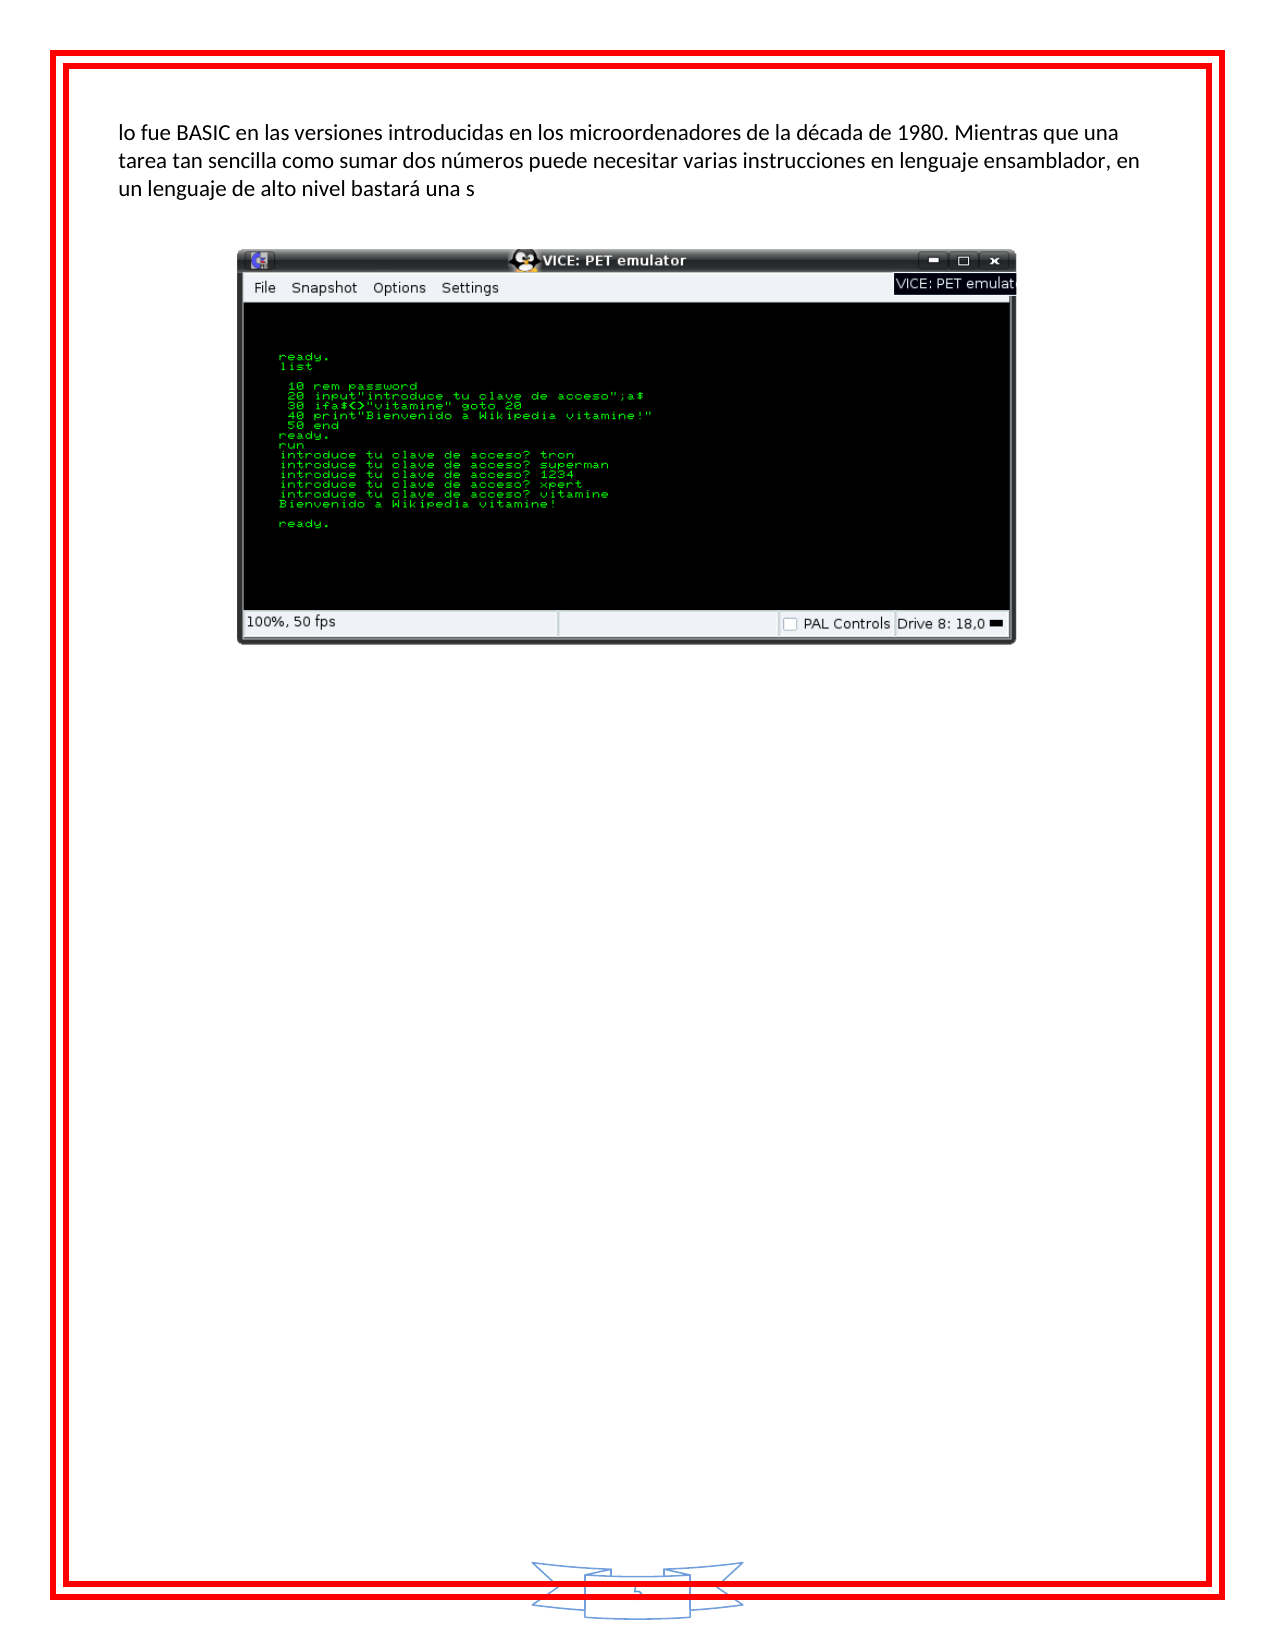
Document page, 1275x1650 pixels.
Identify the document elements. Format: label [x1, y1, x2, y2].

picture [236, 248, 1017, 645]
text [118, 118, 1157, 202]
